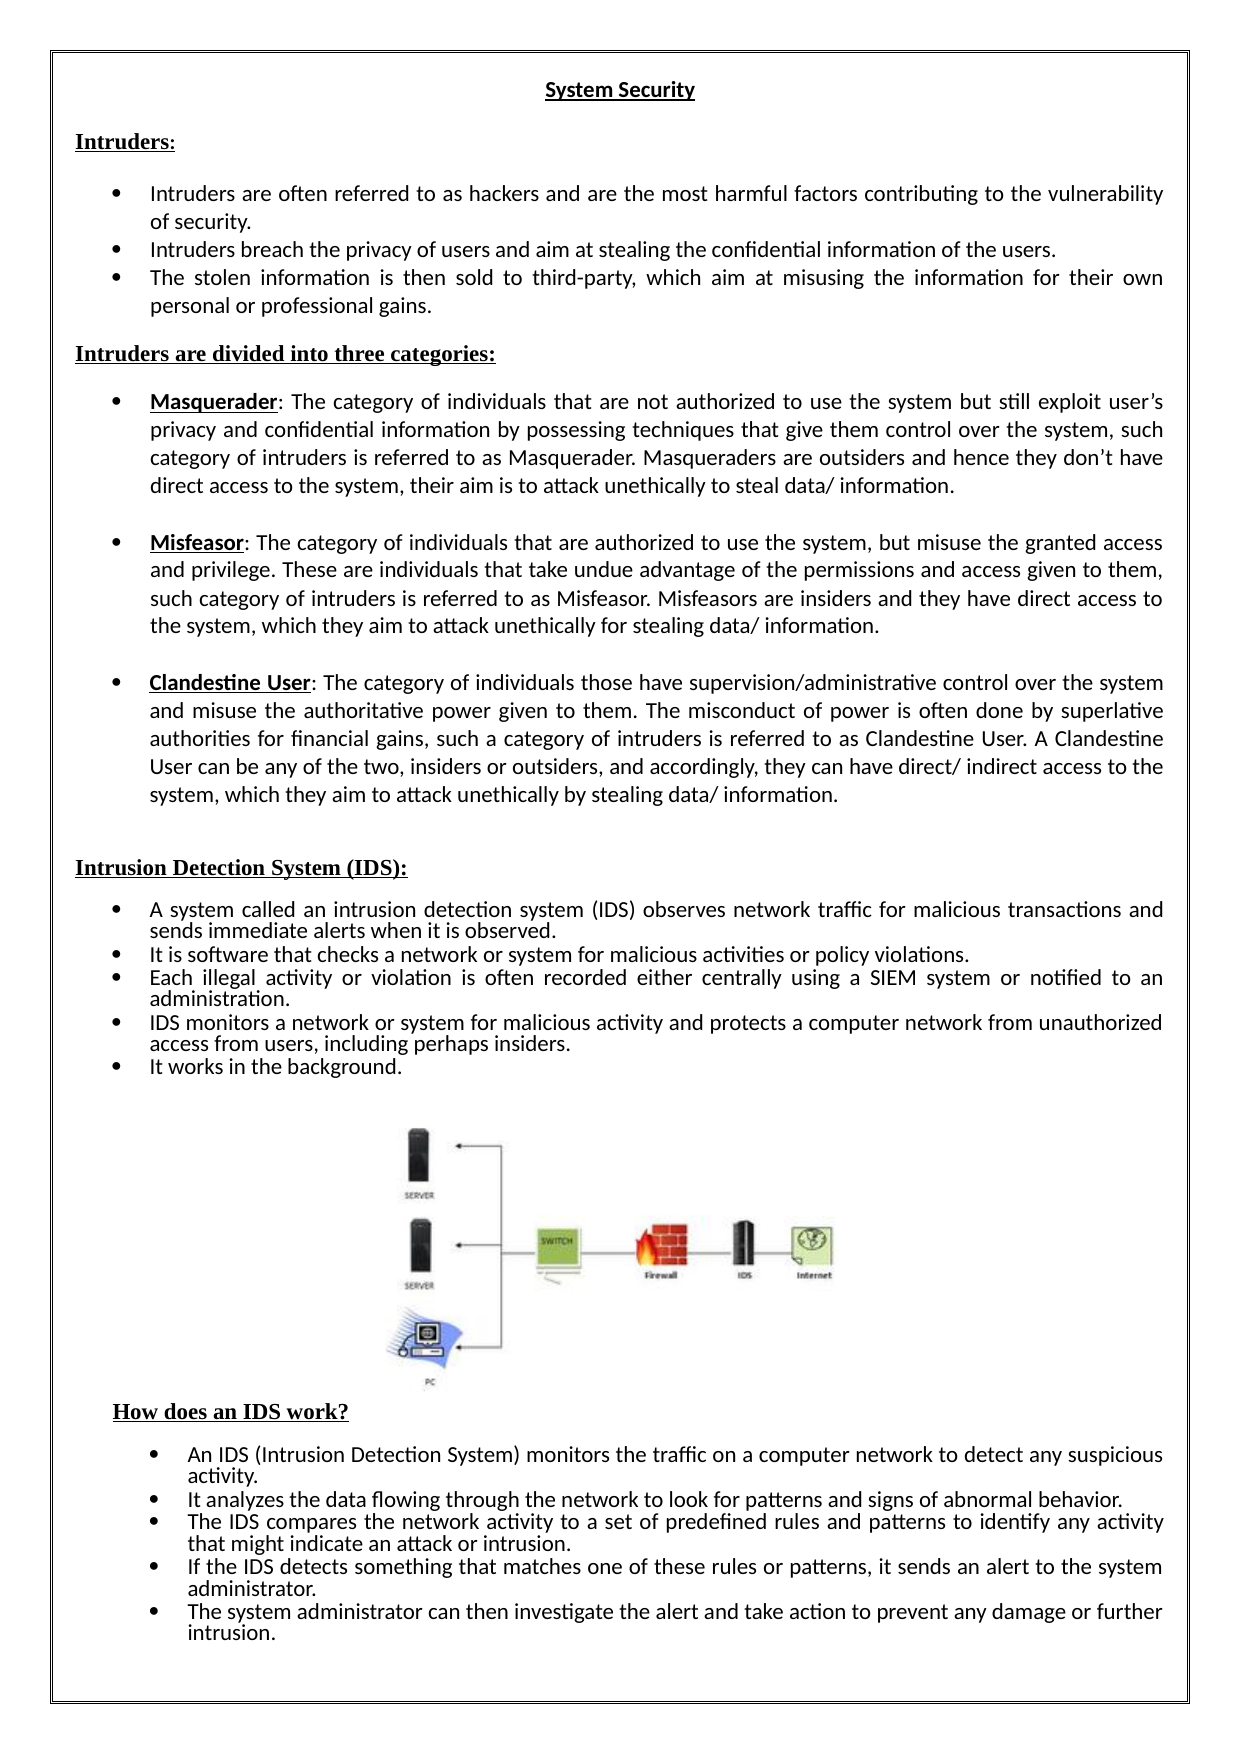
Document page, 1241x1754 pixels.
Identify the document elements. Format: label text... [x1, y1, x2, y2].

text System Security [75, 75, 1165, 103]
list The system administrator can then investigate the alert and take action to prevent any damage or further intrusion. [150, 1602, 1165, 1647]
list IDS monitors a network or system for malicious activity and protects a computer network from unauthorized access from users, including perhaps insiders. [112, 1012, 1165, 1057]
text Intrusion Detection System (IDS): [75, 861, 350, 877]
list If the IDS detects something that matches one of these rules or patterns, it sends an alert to the system administrator. [150, 1557, 1165, 1602]
list The stolen information is then sold to third-party, which aim at misusing the information for their own personal or professional gains. [112, 263, 1165, 319]
picture [385, 1116, 854, 1404]
list A system called an intrusion detection system (IDS) observes network traffic for malicious transactions and sends immediate alerts when it is observed. [112, 900, 1165, 945]
text Intruders are divided into three categories: [75, 340, 1165, 367]
text How does an IDS work? [112, 1403, 1165, 1424]
list Intruders are often referred to as hackers and are the most harmful factors contributing to the vulnerability of security. [112, 179, 1165, 235]
list Each illegal activity or violation is often recorded either centrally using a SIEM system or notified to an administration. [112, 967, 1165, 1012]
list It is software that checks a network or system for malicious activities or policy violations. [112, 945, 1165, 967]
list Intruders breach the privacy of users and aim at stealing the confidential information of the users. [112, 235, 1165, 263]
text Intrusion Detection System (IDS): [395, 861, 1165, 879]
list The IDS compares the network activity to a set of predefined rules and patterns to identify any activity that might indicate an attack or intrusion. [150, 1512, 1165, 1557]
list Masquerader: The category of individuals that are not authorized to use the system but still exploit user’s privacy and confidential information by possessing techniques that give them control over the system, such category of intruders is referred to as Masquerader. Masqueraders are outsiders and hence they don’t have direct access to the system, their aim is to attack unethically to steal data/ information. [112, 387, 1165, 499]
list Misfeasor: The category of individuals that are authorized to use the system, but misuse the granted access and privilege. These are individuals that take undue advantage of the permissions and access given to them, such category of intruders is referred to as Misfeasor. Misfeasors are insiders and they have direct access to the system, which they aim to attack unethically for stealing data/ information. [112, 528, 1165, 640]
list It works in the background. [112, 1057, 1165, 1079]
text Intruders: [75, 128, 1165, 154]
list It analyzes the data flowing through the network to look for patterns and signs of abnormal behavior. [150, 1489, 1165, 1512]
list Clandestine User: The category of individuals those have supervision/administrative control over the system and misuse the authoritative power given to them. The misconduct of power is often done by superlative authorities for financial gains, such a category of intruders is referred to as Clandestine User. A Clandestine User can be any of the two, insiders or outsiders, and accordingly, they can have direct/ indirect access to the system, which they aim to attack unethically by stealing data/ information. [112, 668, 1165, 808]
list An IDS (Intrusion Detection System) monitors the traffic on a computer network to detect any suspicious activity. [150, 1444, 1165, 1489]
